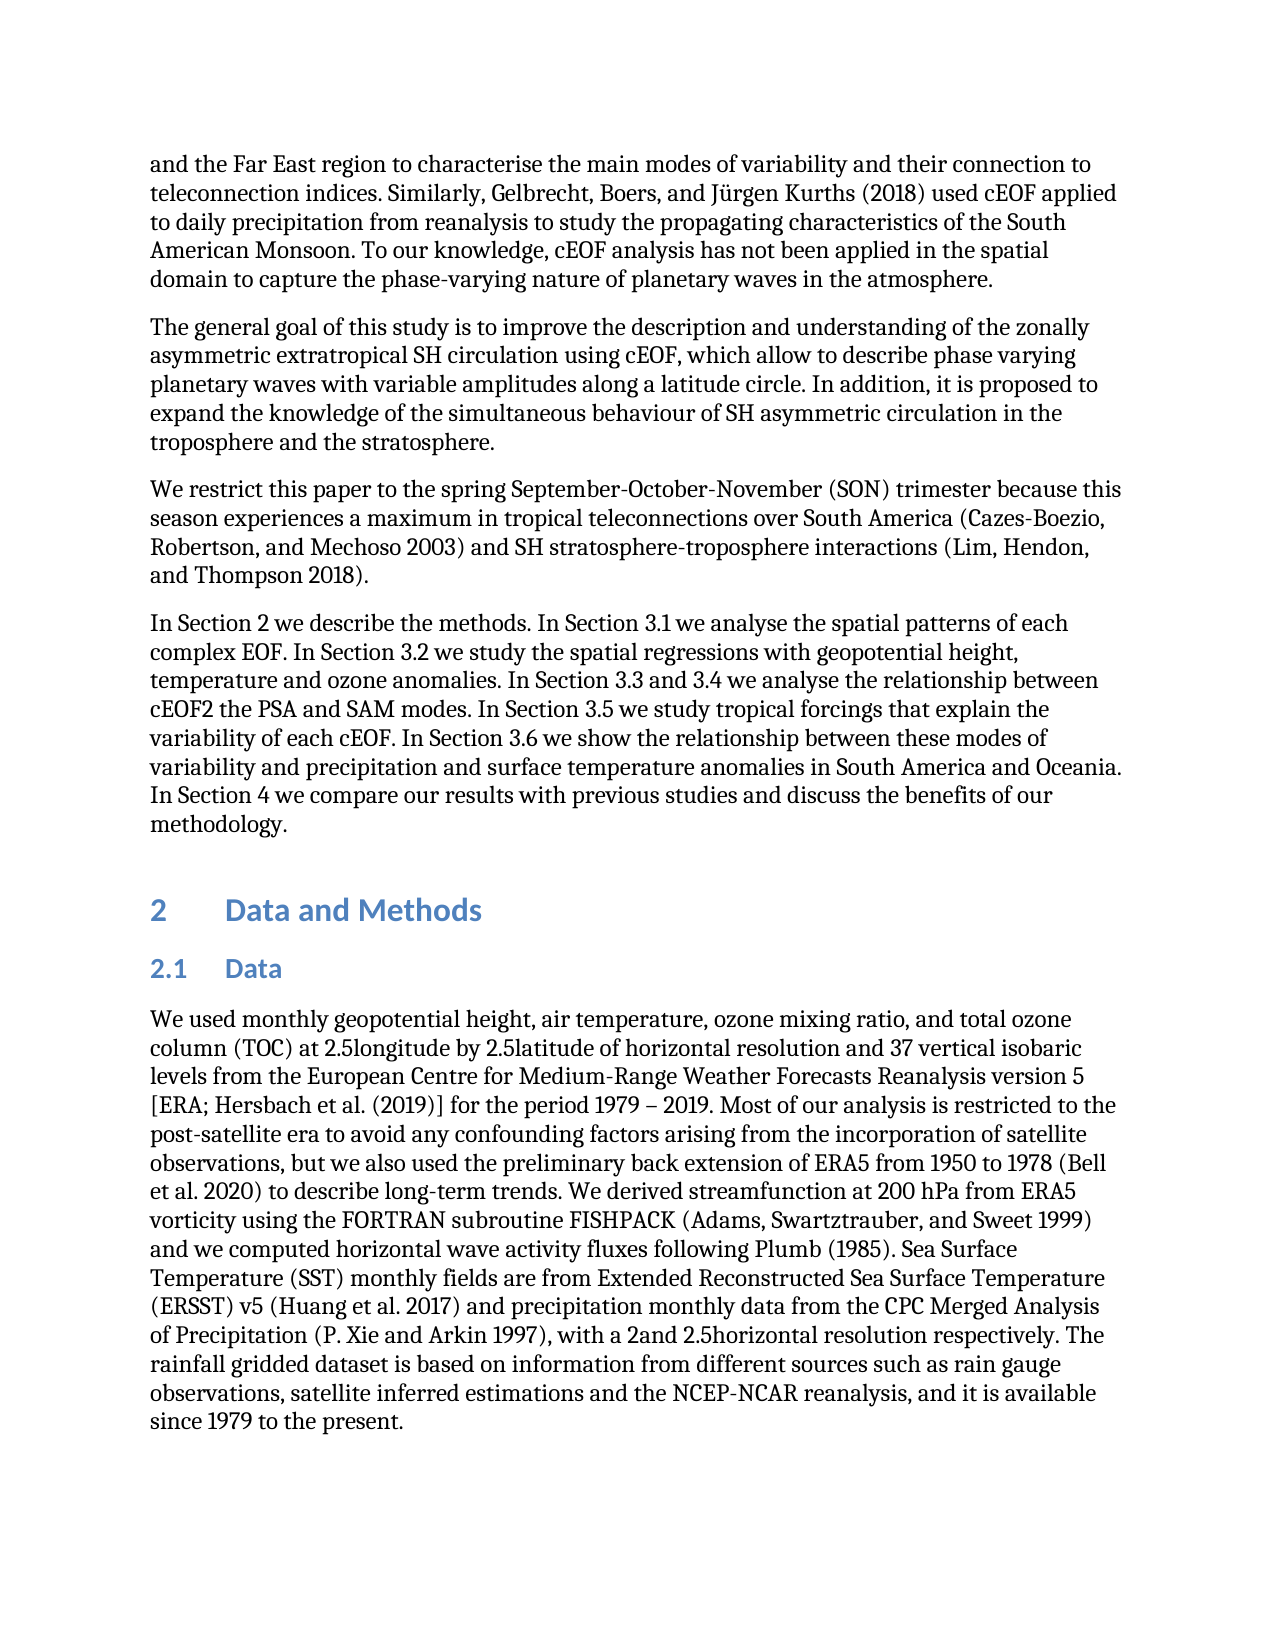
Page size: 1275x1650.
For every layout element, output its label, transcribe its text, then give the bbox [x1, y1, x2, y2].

text In Section 2 we describe the methods. In Section 3.1 we analyse the spatial patterns of each complex EOF. In Section 3.2 we study the spatial regressions with geopotential height, temperature and ozone anomalies. In Section 3.3 and 3.4 we analyse the relationship between cEOF2 the PSA and SAM modes. In Section 3.5 we study tropical forcings that explain the variability of each cEOF. In Section 3.6 we show the relationship between these modes of variability and precipitation and surface temperature anomalies in South America and Oceania. In Section 4 we compare our results with previous studies and discuss the benefits of our methodology. [150, 609, 1125, 839]
subtitle 2.1 Data [150, 950, 1125, 986]
text We used monthly geopotential height, air temperature, ozone mixing ratio, and total ozone column (TOC) at 2.5longitude by 2.5latitude of horizontal resolution and 37 vertical isobaric levels from the European Centre for Medium-Range Weather Forecasts Reanalysis version 5 [ERA; Hersbach et al. (2019)] for the period 1979 – 2019. Most of our analysis is restricted to the post-satellite era to avoid any confounding factors arising from the incorporation of satellite observations, but we also used the preliminary back extension of ERA5 from 1950 to 1978 (Bell et al. 2020) to describe long-term trends. We derived streamfunction at 200 hPa from ERA5 vorticity using the FORTRAN subroutine FISHPACK (Adams, Swartztrauber, and Sweet 1999) and we computed horizontal wave activity fluxes following Plumb (1985). Sea Surface Temperature (SST) monthly fields are from Extended Reconstructed Sea Surface Temperature (ERSST) v5 (Huang et al. 2017) and precipitation monthly data from the CPC Merged Analysis of Precipitation (P. Xie and Arkin 1997), with a 2and 2.5horizontal resolution respectively. The rainfall gridded dataset is based on information from different sources such as rain gauge observations, satellite inferred estimations and the NCEP-NCAR reanalysis, and it is available since 1979 to the present. [150, 1005, 1125, 1436]
subtitle 2 Data and Methods [150, 889, 1125, 929]
text The general goal of this study is to improve the description and understanding of the zonally asymmetric extratropical SH circulation using cEOF, which allow to describe phase varying planetary waves with variable amplitudes along a latitude circle. In addition, it is proposed to expand the knowledge of the simultaneous behaviour of SH asymmetric circulation in the troposphere and the stratosphere. [150, 312, 1125, 456]
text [150, 150, 1125, 294]
text We restrict this paper to the spring September-October-November (SON) trimester because this season experiences a maximum in tropical teleconnections over South America (Cazes-Boezio, Robertson, and Mechoso 2003) and SH stratosphere-troposphere interactions (Lim, Hendon, and Thompson 2018). [150, 475, 1125, 590]
